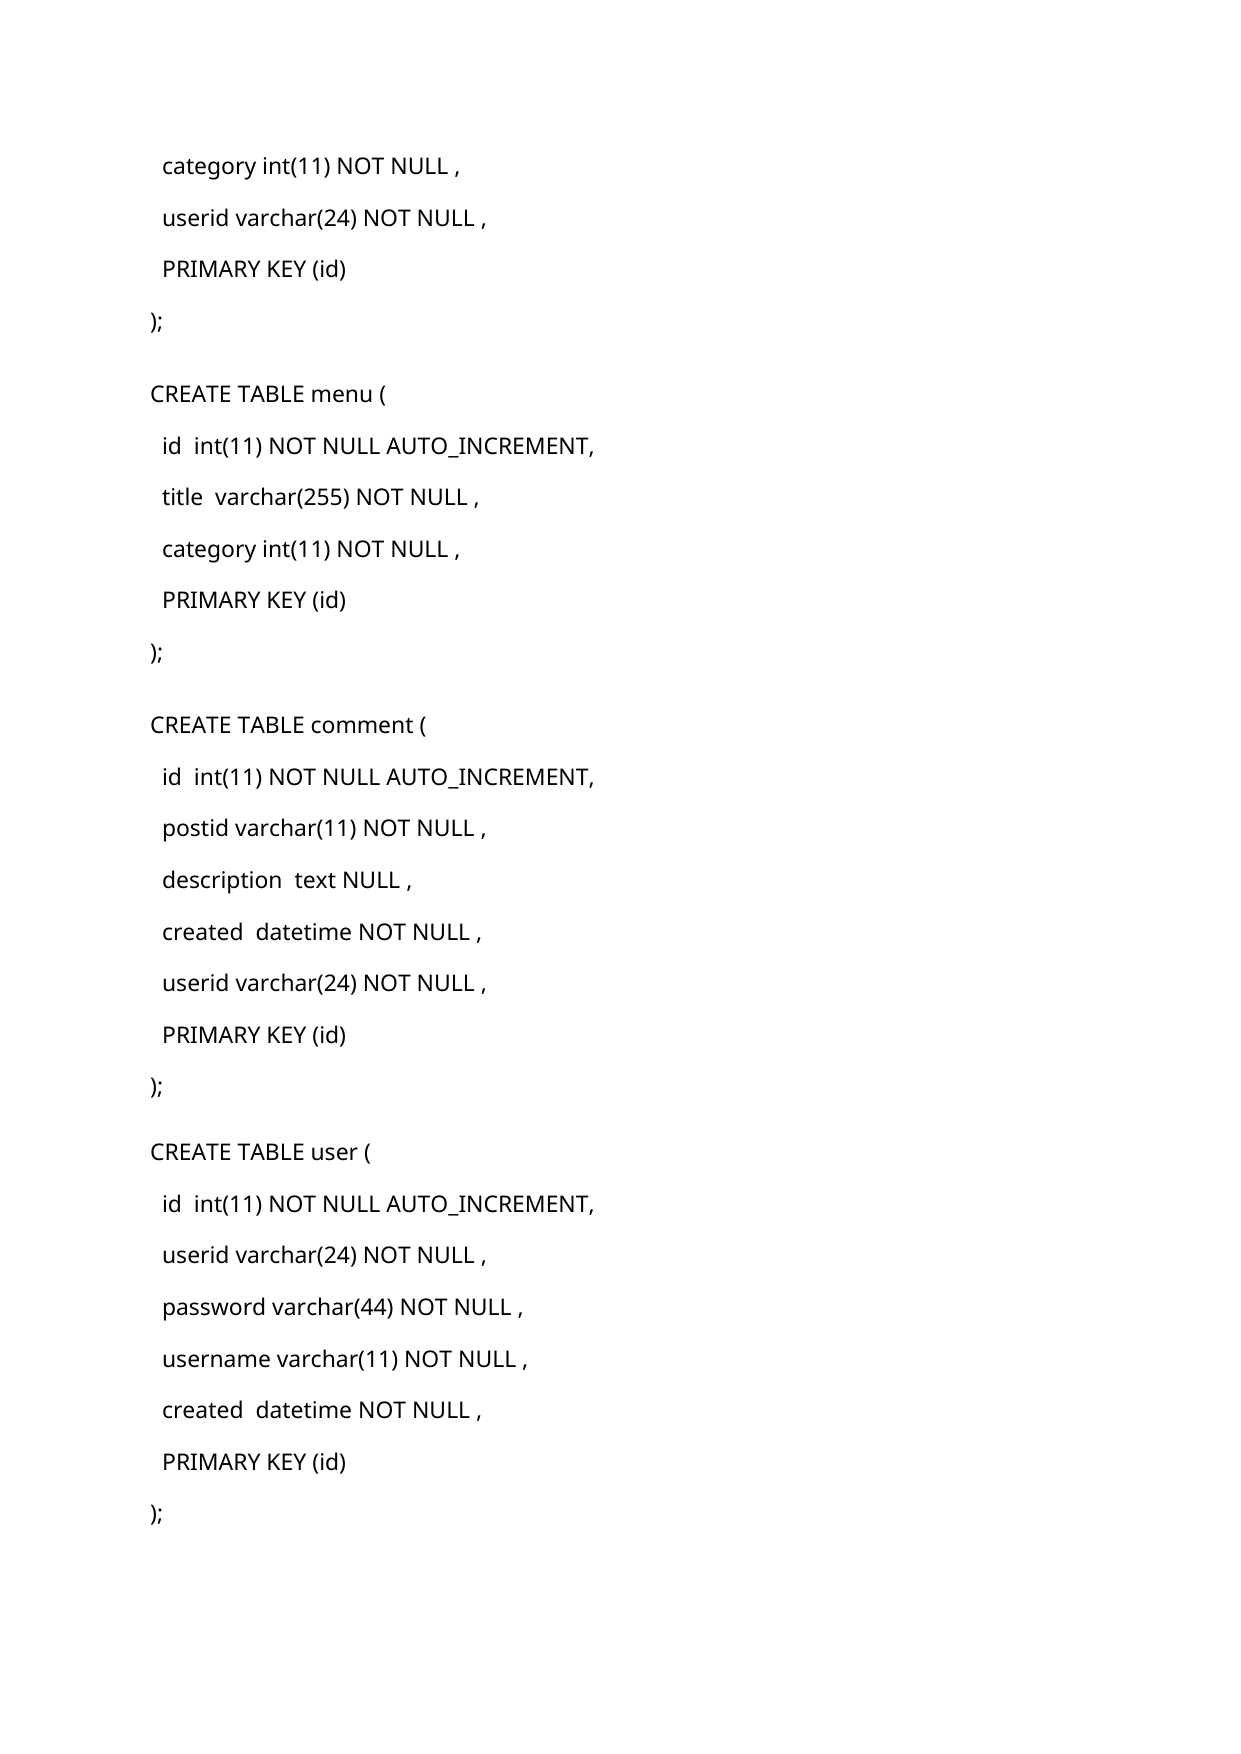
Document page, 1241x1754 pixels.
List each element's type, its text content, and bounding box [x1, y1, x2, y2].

text category int(11) NOT NULL , [150, 150, 1090, 181]
text category int(11) NOT NULL , [150, 533, 1090, 564]
text userid varchar(24) NOT NULL , [150, 1239, 1090, 1271]
text userid varchar(24) NOT NULL , [150, 967, 1090, 998]
text description text NULL , [150, 864, 1090, 895]
text title varchar(255) NOT NULL , [150, 481, 1090, 512]
text ); [150, 1070, 1090, 1101]
text ); [150, 305, 1090, 336]
text userid varchar(24) NOT NULL , [150, 202, 1090, 233]
text PRIMARY KEY (id) [150, 253, 1090, 284]
text PRIMARY KEY (id) [150, 1018, 1090, 1050]
text CREATE TABLE menu ( [150, 378, 1090, 409]
text id int(11) NOT NULL AUTO_INCREMENT, [150, 1188, 1090, 1219]
text postid varchar(11) NOT NULL , [150, 812, 1090, 843]
text username varchar(11) NOT NULL , [150, 1342, 1090, 1374]
text CREATE TABLE comment ( [150, 709, 1090, 740]
text created datetime NOT NULL , PRIMARY KEY (id) [150, 1394, 1090, 1477]
text CREATE TABLE user ( [150, 1136, 1090, 1167]
text id int(11) NOT NULL AUTO_INCREMENT, [150, 761, 1090, 792]
text id int(11) NOT NULL AUTO_INCREMENT, [150, 429, 1090, 461]
text ); [150, 1497, 1090, 1528]
text PRIMARY KEY (id) [150, 584, 1090, 616]
text ); [150, 636, 1090, 667]
text password varchar(44) NOT NULL , [150, 1291, 1090, 1322]
text created datetime NOT NULL , [150, 915, 1090, 947]
